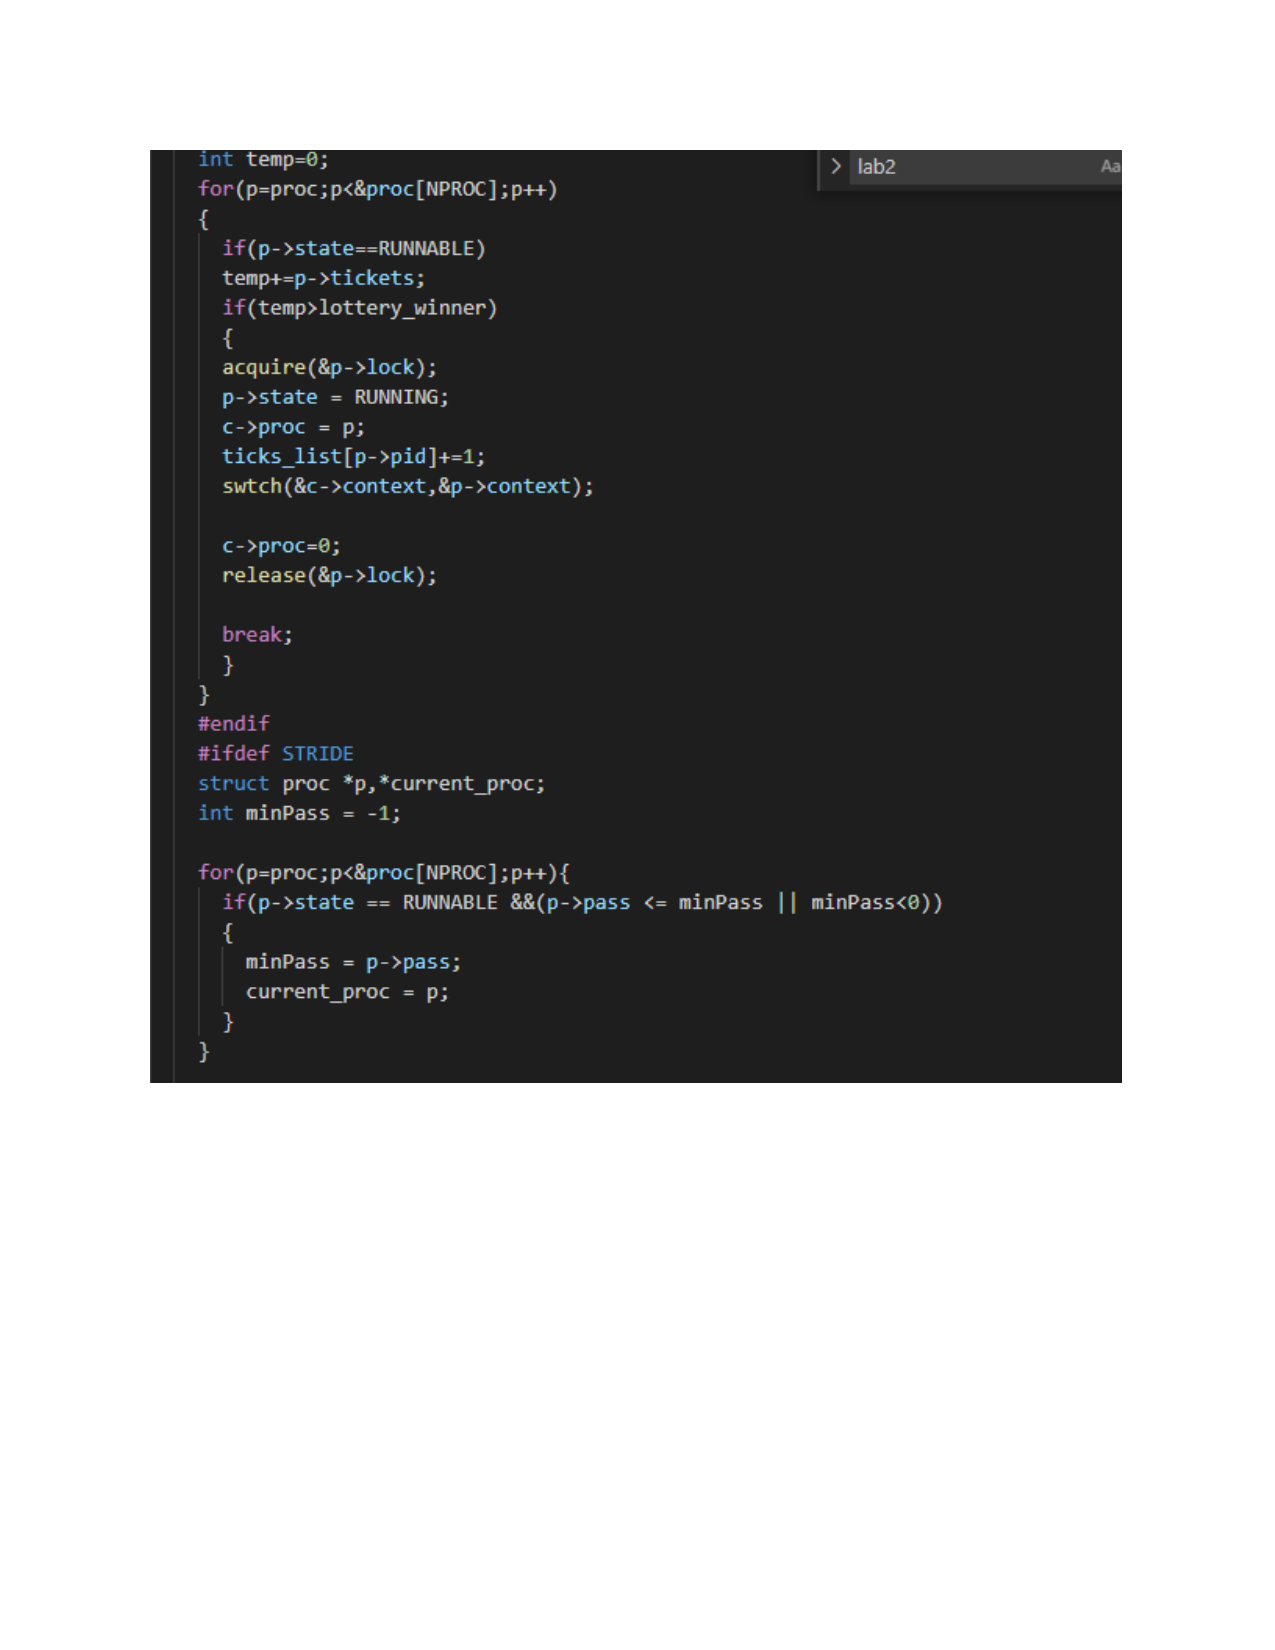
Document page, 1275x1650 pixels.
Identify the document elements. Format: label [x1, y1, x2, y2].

picture [150, 150, 1122, 1083]
